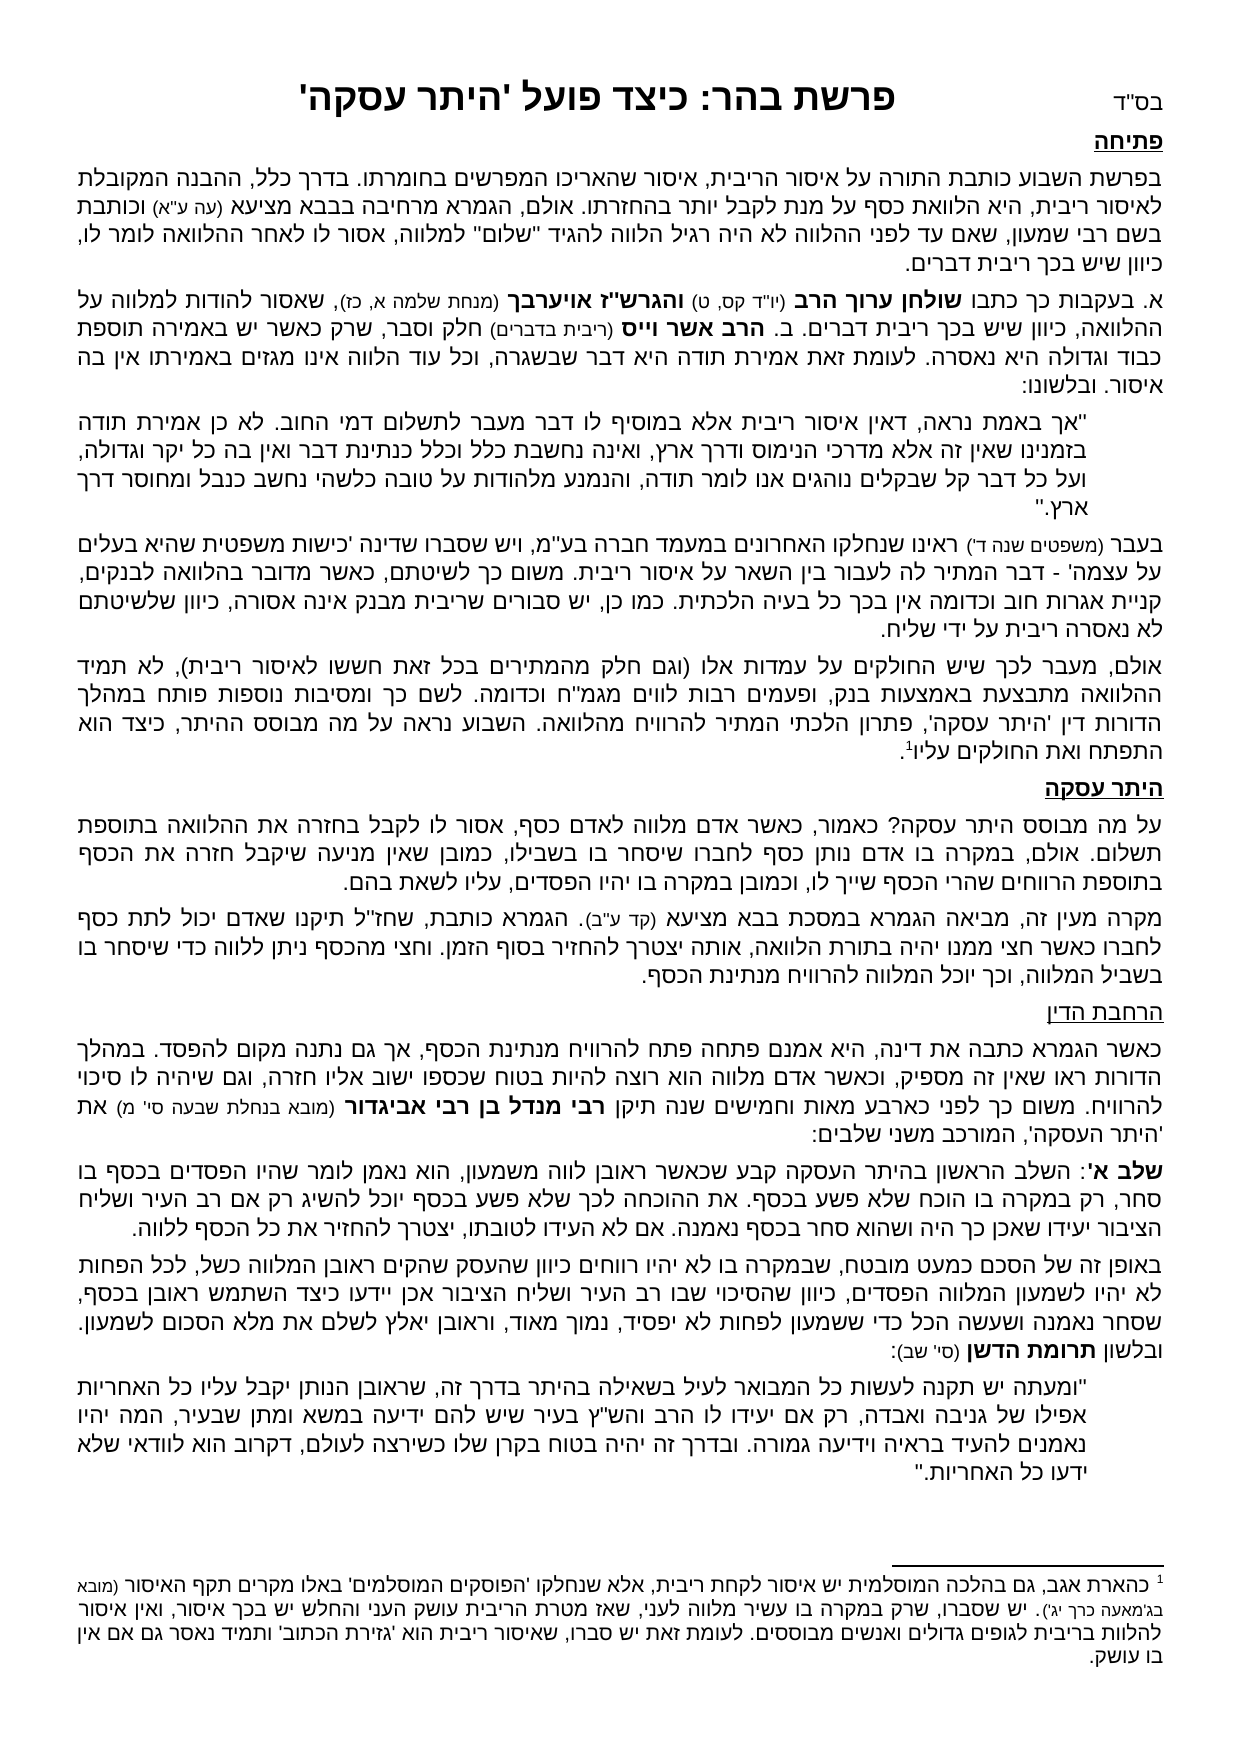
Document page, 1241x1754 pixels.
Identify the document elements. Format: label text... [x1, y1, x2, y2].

text ''ומעתה יש תקנה לעשות כל המבואר לעיל בשאילה בהיתר בדרך זה, שראובן הנותן יקבל עליו כל האחריות אפילו של גניבה ואבדה, רק אם יעידו לו הרב והש"ץ בעיר שיש להם ידיעה במשא ומתן שבעיר, המה יהיו נאמנים להעיד בראיה וידיעה גמורה. ובדרך זה יהיה בטוח בקרן שלו כשירצה לעולם, דקרוב הוא לוודאי שלא ידעו כל האחריות.'' [77, 1374, 1088, 1485]
text באופן זה של הסכם כמעט מובטח, שבמקרה בו לא יהיו רווחים כיוון שהעסק שהקים ראובן המלווה כשל, לכל הפחות לא יהיו לשמעון המלווה הפסדים, כיוון שהסיכוי שבו רב העיר ושליח הציבור אכן יידעו כיצד השתמש ראובן בכסף, שסחר נאמנה ושעשה הכל כדי ששמעון לפחות לא יפסיד, נמוך מאוד, וראובן יאלץ לשלם את מלא הסכום לשמעון. ובלשון תרומת הדשן (סי' שב): [77, 1252, 1163, 1363]
text בס''ד פרשת בהר: כיצד פועל 'היתר עסקה' [77, 75, 1163, 118]
text שלב א': השלב הראשון בהיתר העסקה קבע שכאשר ראובן לווה משמעון, הוא נאמן לומר שהיו הפסדים בכסף בו סחר, רק במקרה בו הוכח שלא פשע בכסף. את ההוכחה לכך שלא פשע בכסף יוכל להשיג רק אם רב העיר ושליח הציבור יעידו שאכן כך היה ושהוא סחר בכסף נאמנה. אם לא העידו לטובתו, יצטרך להחזיר את כל הכסף ללווה. [77, 1158, 1163, 1241]
text א. בעקבות כך כתבו שולחן ערוך הרב (יו''ד קס, ט) והגרש''ז אויערבך (מנחת שלמה א, כז), שאסור להודות למלווה על ההלוואה, כיוון שיש בכך ריבית דברים. ב. הרב אשר וייס (ריבית בדברים) חלק וסבר, שרק כאשר יש באמירה תוספת כבוד וגדולה היא נאסרה. לעומת זאת אמירת תודה היא דבר שבשגרה, וכל עוד הלווה אינו מגזים באמירתו אין בה איסור. ובלשונו: [77, 287, 1163, 398]
text פתיחה [77, 128, 1163, 154]
text היתר עסקה [77, 775, 1163, 801]
text אולם, מעבר לכך שיש החולקים על עמדות אלו (וגם חלק מהמתירים בכל זאת חששו לאיסור ריבית), לא תמיד ההלוואה מתבצעת באמצעות בנק, ופעמים רבות לווים מגמ''ח וכדומה. לשם כך ומסיבות נוספות פותח במהלך הדורות דין 'היתר עסקה', פתרון הלכתי המתיר להרוויח מהלוואה. השבוע נראה על מה מבוסס ההיתר, כיצד הוא התפתח ואת החולקים עליו. [77, 653, 1163, 764]
text מקרה מעין זה, מביאה הגמרא במסכת בבא מציעא (קד ע''ב). הגמרא כותבת, שחז''ל תיקנו שאדם יכול לתת כסף לחברו כאשר חצי ממנו יהיה בתורת הלוואה, אותה יצטרך להחזיר בסוף הזמן. וחצי מהכסף ניתן ללווה כדי שיסחר בו בשביל המלווה, וכך יוכל המלווה להרוויח מנתינת הכסף. [77, 905, 1163, 989]
text הרחבת הדין [77, 999, 1163, 1025]
text על מה מבוסס היתר עסקה? כאמור, כאשר אדם מלווה לאדם כסף, אסור לו לקבל בחזרה את ההלוואה בתוספת תשלום. אולם, במקרה בו אדם נותן כסף לחברו שיסחר בו בשבילו, כמובן שאין מניעה שיקבל חזרה את הכסף בתוספת הרווחים שהרי הכסף שייך לו, וכמובן במקרה בו יהיו הפסדים, עליו לשאת בהם. [77, 812, 1163, 895]
text כאשר הגמרא כתבה את דינה, היא אמנם פתחה פתח להרוויח מנתינת הכסף, אך גם נתנה מקום להפסד. במהלך הדורות ראו שאין זה מספיק, וכאשר אדם מלווה הוא רוצה להיות בטוח שכספו ישוב אליו חזרה, וגם שיהיה לו סיכוי להרוויח. משום כך לפני כארבע מאות וחמישים שנה תיקן רבי מנדל בן רבי אביגדור (מובא בנחלת שבעה סי' מ) את 'היתר העסקה', המורכב משני שלבים: [77, 1036, 1163, 1147]
text ''אך באמת נראה, דאין איסור ריבית אלא במוסיף לו דבר מעבר לתשלום דמי החוב. לא כן אמירת תודה בזמנינו שאין זה אלא מדרכי הנימוס ודרך ארץ, ואינה נחשבת כלל וכלל כנתינת דבר ואין בה כל יקר וגדולה, ועל כל דבר קל שבקלים נוהגים אנו לומר תודה, והנמנע מלהודות על טובה כלשהי נחשב כנבל ומחוסר דרך ארץ.'' [77, 409, 1088, 520]
text בעבר (משפטים שנה ד') ראינו שנחלקו האחרונים במעמד חברה בע''מ, ויש שסברו שדינה 'כישות משפטית שהיא בעלים על עצמה' - דבר המתיר לה לעבור בין השאר על איסור ריבית. משום כך לשיטתם, כאשר מדובר בהלוואה לבנקים, קניית אגרות חוב וכדומה אין בכך כל בעיה הלכתית. כמו כן, יש סבורים שריבית מבנק אינה אסורה, כיוון שלשיטתם לא נאסרה ריבית על ידי שליח. [77, 531, 1163, 642]
text בפרשת השבוע כותבת התורה על איסור הריבית, איסור שהאריכו המפרשים בחומרתו. בדרך כלל, ההבנה המקובלת לאיסור ריבית, היא הלוואת כסף על מנת לקבל יותר בהחזרתו. אולם, הגמרא מרחיבה בבבא מציעא (עה ע''א) וכותבת בשם רבי שמעון, שאם עד לפני ההלווה לא היה רגיל הלווה להגיד ''שלום'' למלווה, אסור לו לאחר ההלוואה לומר לו, כיוון שיש בכך ריבית דברים. [77, 164, 1163, 276]
